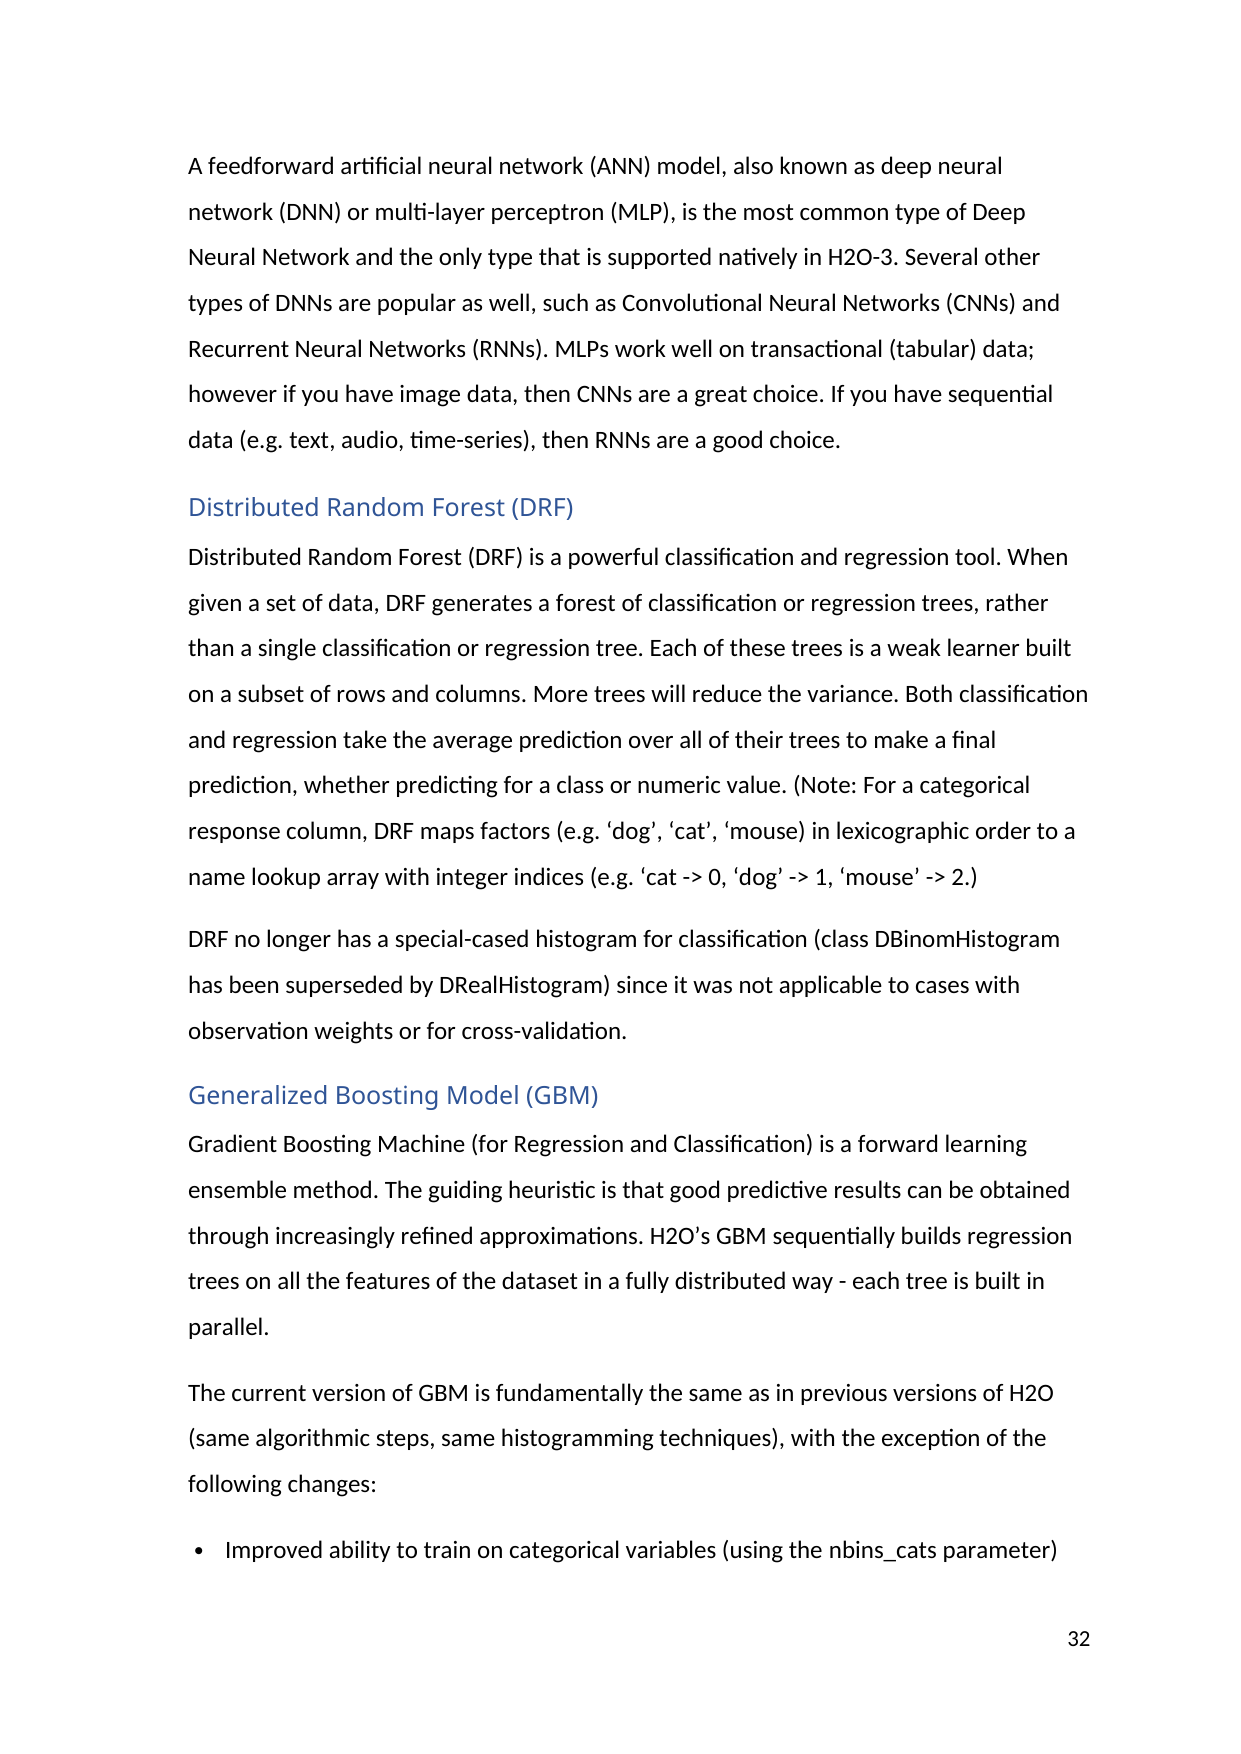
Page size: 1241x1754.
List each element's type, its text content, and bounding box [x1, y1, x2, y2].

list Improved ability to train on categorical variables (using the nbins_cats parameter) [195, 1534, 1090, 1564]
text The current version of GBM is fundamentally the same as in previous versions of H2O (same algorithmic steps, same histogramming techniques), with the exception of the following changes: [188, 1377, 1090, 1499]
text DRF no longer has a special-cased histogram for classification (class DBinomHistogram has been superseded by DRealHistogram) since it was not applicable to cases with observation weights or for cross-validation. [188, 923, 1090, 1045]
subtitle Generalized Boosting Model (GBM) [188, 1077, 1090, 1111]
text Distributed Random Forest (DRF) is a powerful classification and regression tool. When given a set of data, DRF generates a forest of classification or regression trees, rather than a single classification or regression tree. Each of these trees is a weak learner built on a subset of rows and columns. More trees will reduce the variance. Both classification and regression take the average prediction over all of their trees to make a final prediction, whether predicting for a class or numeric value. (Note: For a categorical response column, DRF maps factors (e.g. ‘dog’, ‘cat’, ‘mouse) in lexicographic order to a name lookup array with integer indices (e.g. ‘cat -> 0, ‘dog’ -> 1, ‘mouse’ -> 2.) [188, 541, 1090, 892]
text A feedforward artificial neural network (ANN) model, also known as deep neural network (DNN) or multi-layer perceptron (MLP), is the most common type of Deep Neural Network and the only type that is supported natively in H2O-3. Several other types of DNNs are popular as well, such as Convolutional Neural Networks (CNNs) and Recurrent Neural Networks (RNNs). MLPs work well on transactional (tabular) data; however if you have image data, then CNNs are a great choice. If you have sequential data (e.g. text, audio, time-series), then RNNs are a good choice. [188, 150, 1090, 455]
subtitle Distributed Random Forest (DRF) [188, 490, 1090, 524]
text Gradient Boosting Machine (for Regression and Classification) is a forward learning ensemble method. The guiding heuristic is that good predictive results can be obtained through increasingly refined approximations. H2O’s GBM sequentially builds regression trees on all the features of the dataset in a fully distributed way - each tree is built in parallel. [188, 1128, 1090, 1342]
